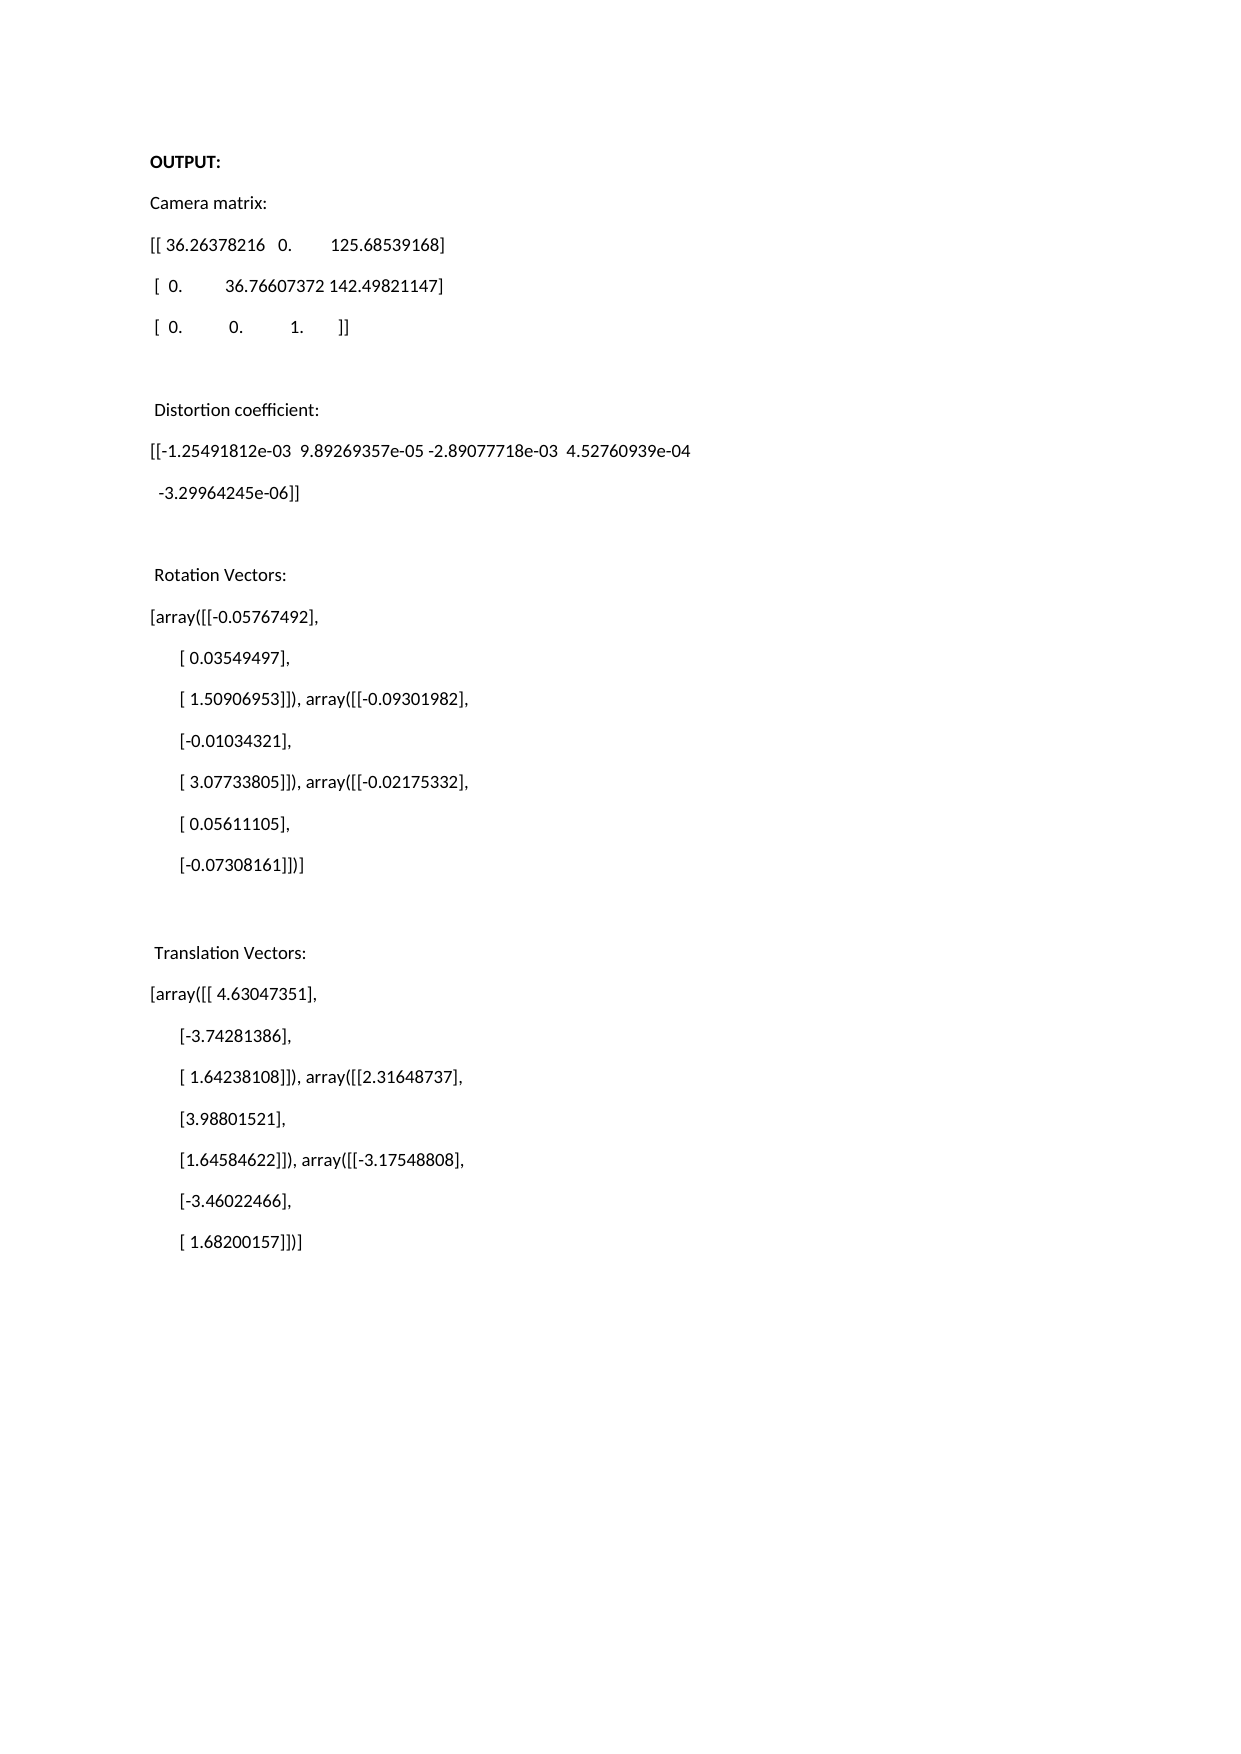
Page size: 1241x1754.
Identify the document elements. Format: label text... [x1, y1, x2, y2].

text [ 1.68200157]])] [150, 1231, 1090, 1254]
text [ 1.50906953]]), array([[-0.09301982], [150, 688, 1090, 711]
text [-3.74281386], [150, 1024, 1090, 1047]
text [ 0. 36.76607372 142.49821147] [150, 274, 1090, 297]
text [-0.07308161]])] [150, 853, 1090, 876]
text [array([[ 4.63047351], [150, 983, 1090, 1006]
text Translation Vectors: [150, 941, 1090, 964]
text [ 0. 0. 1. ]] [150, 315, 1090, 338]
text [ 3.07733805]]), array([[-0.02175332], [150, 770, 1090, 793]
text [[ 36.26378216 0. 125.68539168] [150, 233, 1090, 256]
text [3.98801521], [150, 1107, 1090, 1129]
text [-3.46022466], [150, 1189, 1090, 1212]
text [1.64584622]]), array([[-3.17548808], [150, 1148, 1090, 1171]
text [[-1.25491812e-03 9.89269357e-05 -2.89077718e-03 4.52760939e-04 [150, 439, 1090, 462]
text Rotation Vectors: [150, 563, 1090, 586]
text Distortion coefficient: [150, 398, 1090, 421]
text [ 0.03549497], [150, 646, 1090, 669]
text [-0.01034321], [150, 729, 1090, 752]
text [ 0.05611105], [150, 812, 1090, 834]
text [ 1.64238108]]), array([[2.31648737], [150, 1065, 1090, 1088]
text OUTPUT: [150, 150, 1090, 173]
text [array([[-0.05767492], [150, 605, 1090, 628]
text -3.29964245e-06]] [150, 481, 1090, 504]
text Camera matrix: [150, 191, 1090, 214]
